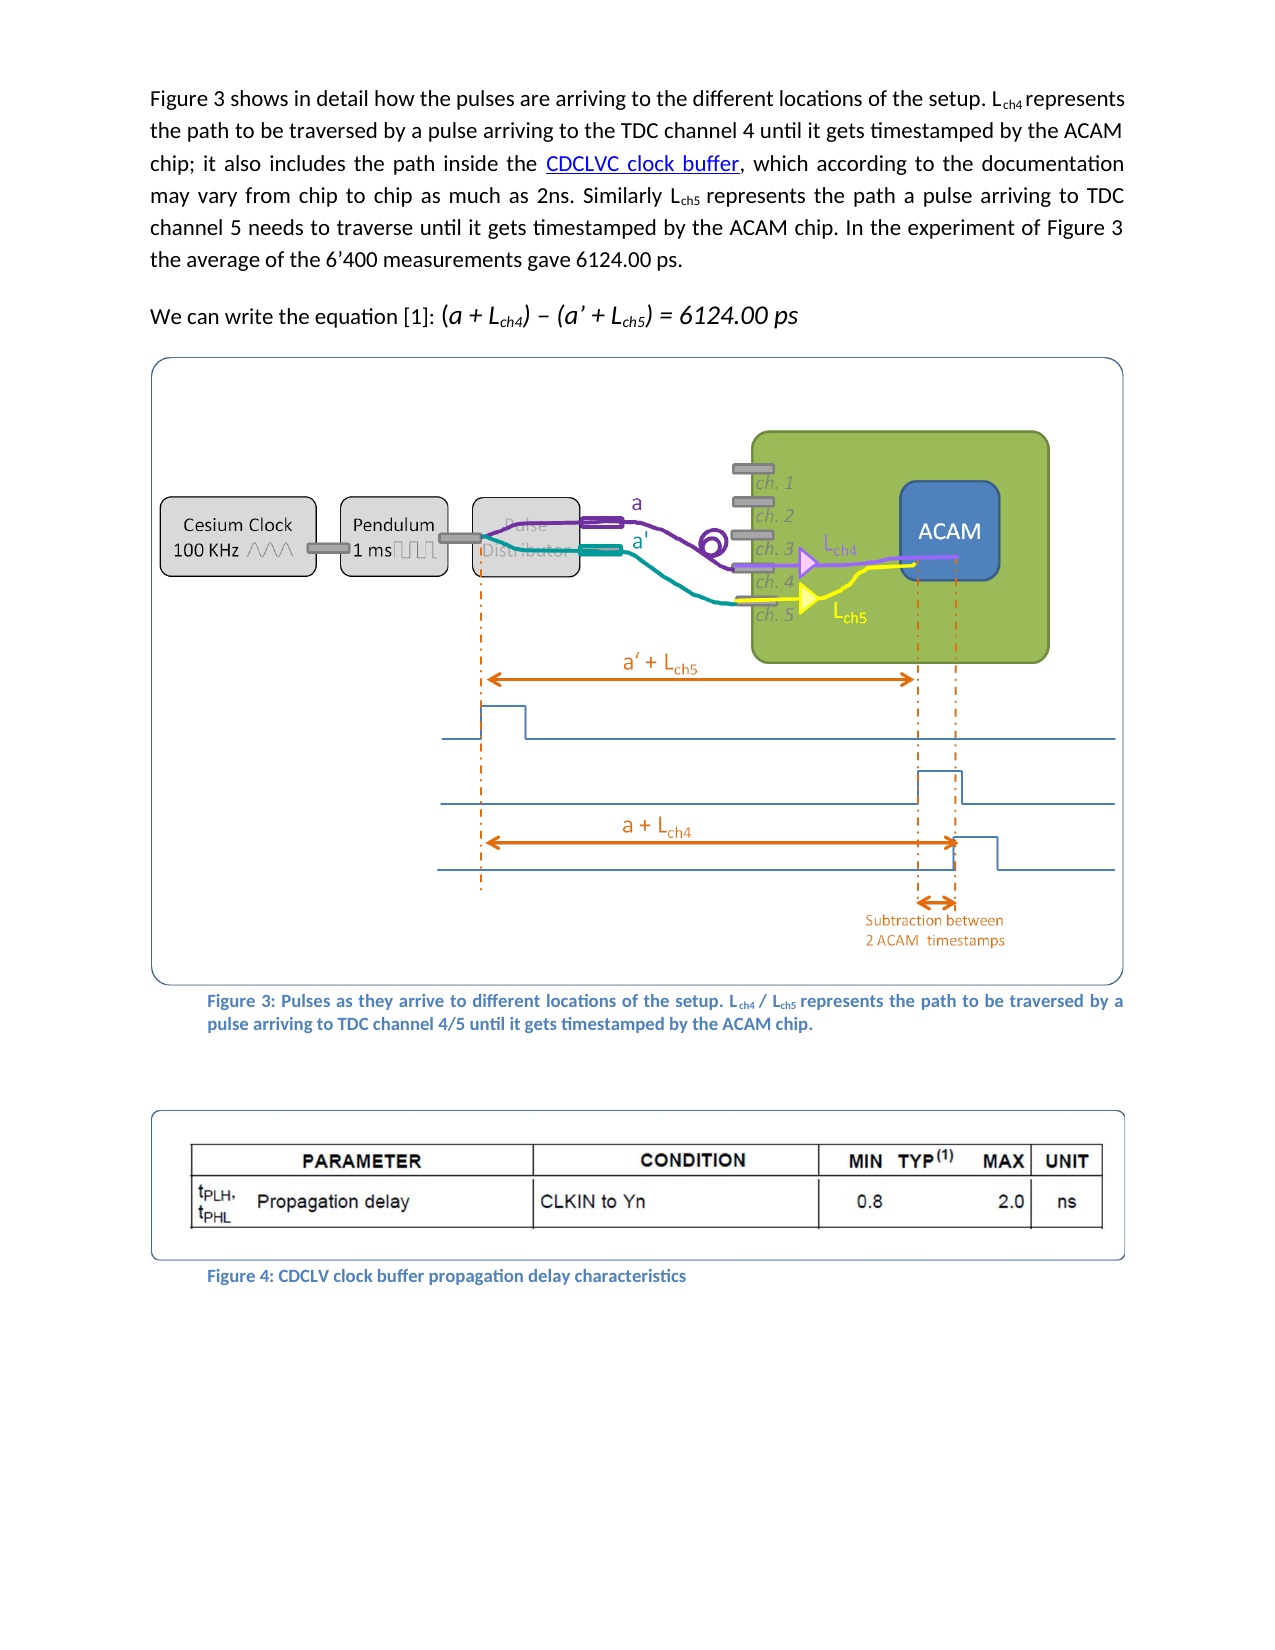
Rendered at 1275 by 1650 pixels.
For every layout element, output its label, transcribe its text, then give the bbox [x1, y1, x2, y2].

picture [150, 357, 1124, 986]
text Figure 3 shows in detail how the pulses are arriving to the different locations of the setup. Lch4 represents the path to be traversed by a pulse arriving to the TDC channel 4 until it gets timestamped by the ACAM chip; it also includes the path inside the CDCLVC clock buffer, which according to the documentation may vary from chip to chip as much as 2ns. Similarly Lch5 represents the path a pulse arriving to TDC channel 5 needs to traverse until it gets timestamped by the ACAM chip. In the experiment of Figure 3 the average of the 6’400 measurements gave 6124.00 ps. [150, 84, 1125, 273]
picture [150, 1109, 1125, 1261]
text We can write the equation [1]: (a + Lch4) – (a’ + Lch5) = 6124.00 ps [150, 298, 1125, 331]
